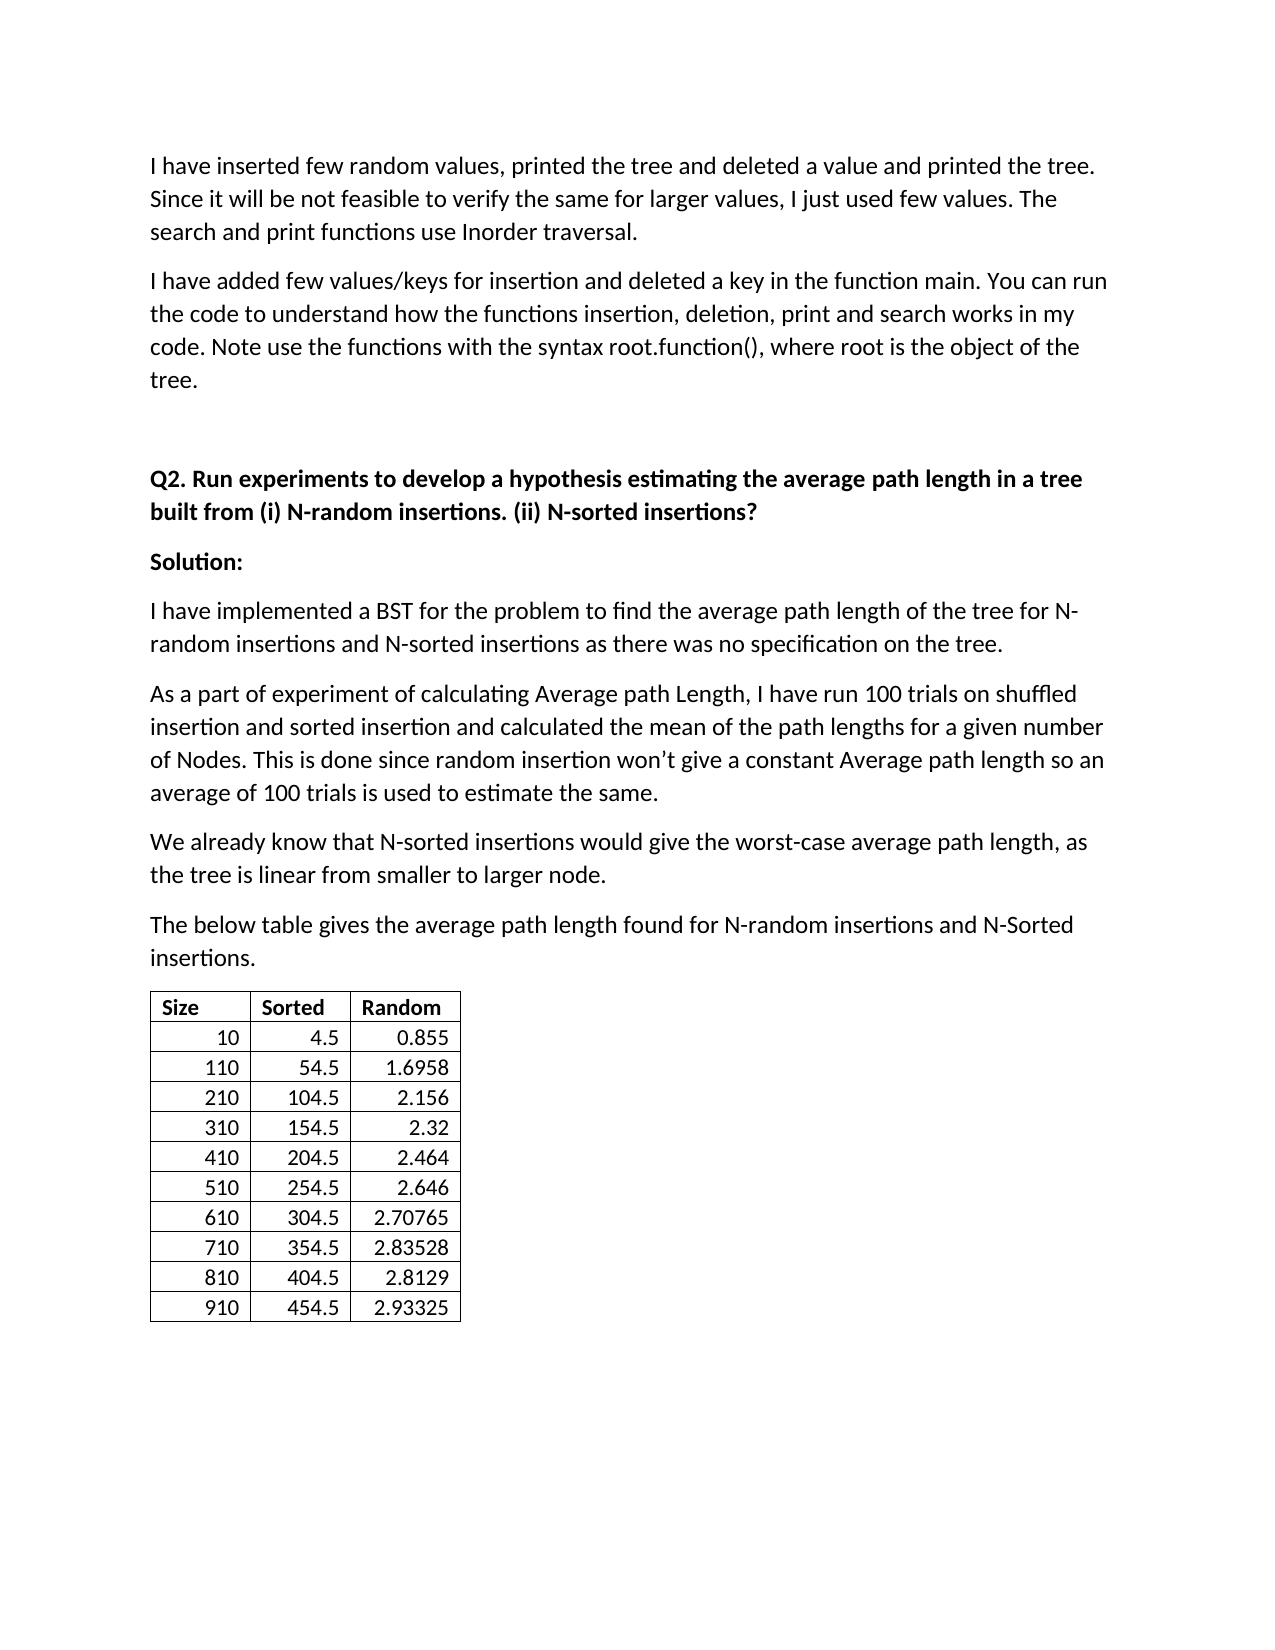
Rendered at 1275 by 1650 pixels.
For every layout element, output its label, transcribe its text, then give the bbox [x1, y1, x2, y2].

table_cell 910 [151, 1292, 250, 1321]
text I have implemented a BST for the problem to find the average path length of the tree for N-random insertions and N-sorted insertions as there was no specification on the tree. [150, 595, 1125, 659]
table_cell 2.464 [351, 1142, 460, 1171]
table_header Sorted [251, 992, 350, 1021]
table_cell 310 [151, 1112, 250, 1141]
text The below table gives the average path length found for N-random insertions and N-Sorted insertions. [150, 909, 1125, 972]
table_cell 2.32 [351, 1112, 460, 1141]
table_cell 354.5 [251, 1232, 350, 1261]
table_cell 610 [151, 1202, 250, 1231]
table_cell 2.93325 [351, 1292, 460, 1321]
table_cell 210 [151, 1082, 250, 1111]
table_header Random [351, 992, 460, 1021]
table_cell 2.83528 [351, 1232, 460, 1261]
text As a part of experiment of calculating Average path Length, I have run 100 trials on shuffled insertion and sorted insertion and calculated the mean of the path lengths for a given number of Nodes. This is done since random insertion won’t give a constant Average path length so an average of 100 trials is used to estimate the same. [150, 678, 1125, 807]
table_cell 810 [151, 1262, 250, 1291]
table_cell 104.5 [251, 1082, 350, 1111]
table_cell 204.5 [251, 1142, 350, 1171]
table_cell 710 [151, 1232, 250, 1261]
table_cell 154.5 [251, 1112, 350, 1141]
table_cell 2.156 [351, 1082, 460, 1111]
text Solution: [150, 546, 1125, 576]
text Q2. Run experiments to develop a hypothesis estimating the average path length in a tree built from (i) N-random insertions. (ii) N-sorted insertions? [150, 463, 1125, 527]
table_cell 4.5 [251, 1022, 350, 1051]
table_header Size [151, 992, 250, 1021]
table_cell 404.5 [251, 1262, 350, 1291]
table_cell 254.5 [251, 1172, 350, 1201]
table_cell 1.6958 [351, 1052, 460, 1081]
table_cell 54.5 [251, 1052, 350, 1081]
table_cell 10 [151, 1022, 250, 1051]
table_cell 410 [151, 1142, 250, 1171]
table_cell 110 [151, 1052, 250, 1081]
table_cell 2.646 [351, 1172, 460, 1201]
table_cell 510 [151, 1172, 250, 1201]
table_cell 454.5 [251, 1292, 350, 1321]
table_cell 2.70765 [351, 1202, 460, 1231]
table_cell 304.5 [251, 1202, 350, 1231]
text I have added few values/keys for insertion and deleted a key in the function main. You can run the code to understand how the functions insertion, deletion, print and search works in my code. Note use the functions with the syntax root.function(), where root is the object of the tree. [150, 265, 1125, 395]
text We already know that N-sorted insertions would give the worst-case average path length, as the tree is linear from smaller to larger node. [150, 826, 1125, 890]
table_cell 2.8129 [351, 1262, 460, 1291]
table_cell 0.855 [351, 1022, 460, 1051]
text I have inserted few random values, printed the tree and deleted a value and printed the tree. Since it will be not feasible to verify the same for larger values, I just used few values. The search and print functions use Inorder traversal. [150, 150, 1125, 246]
